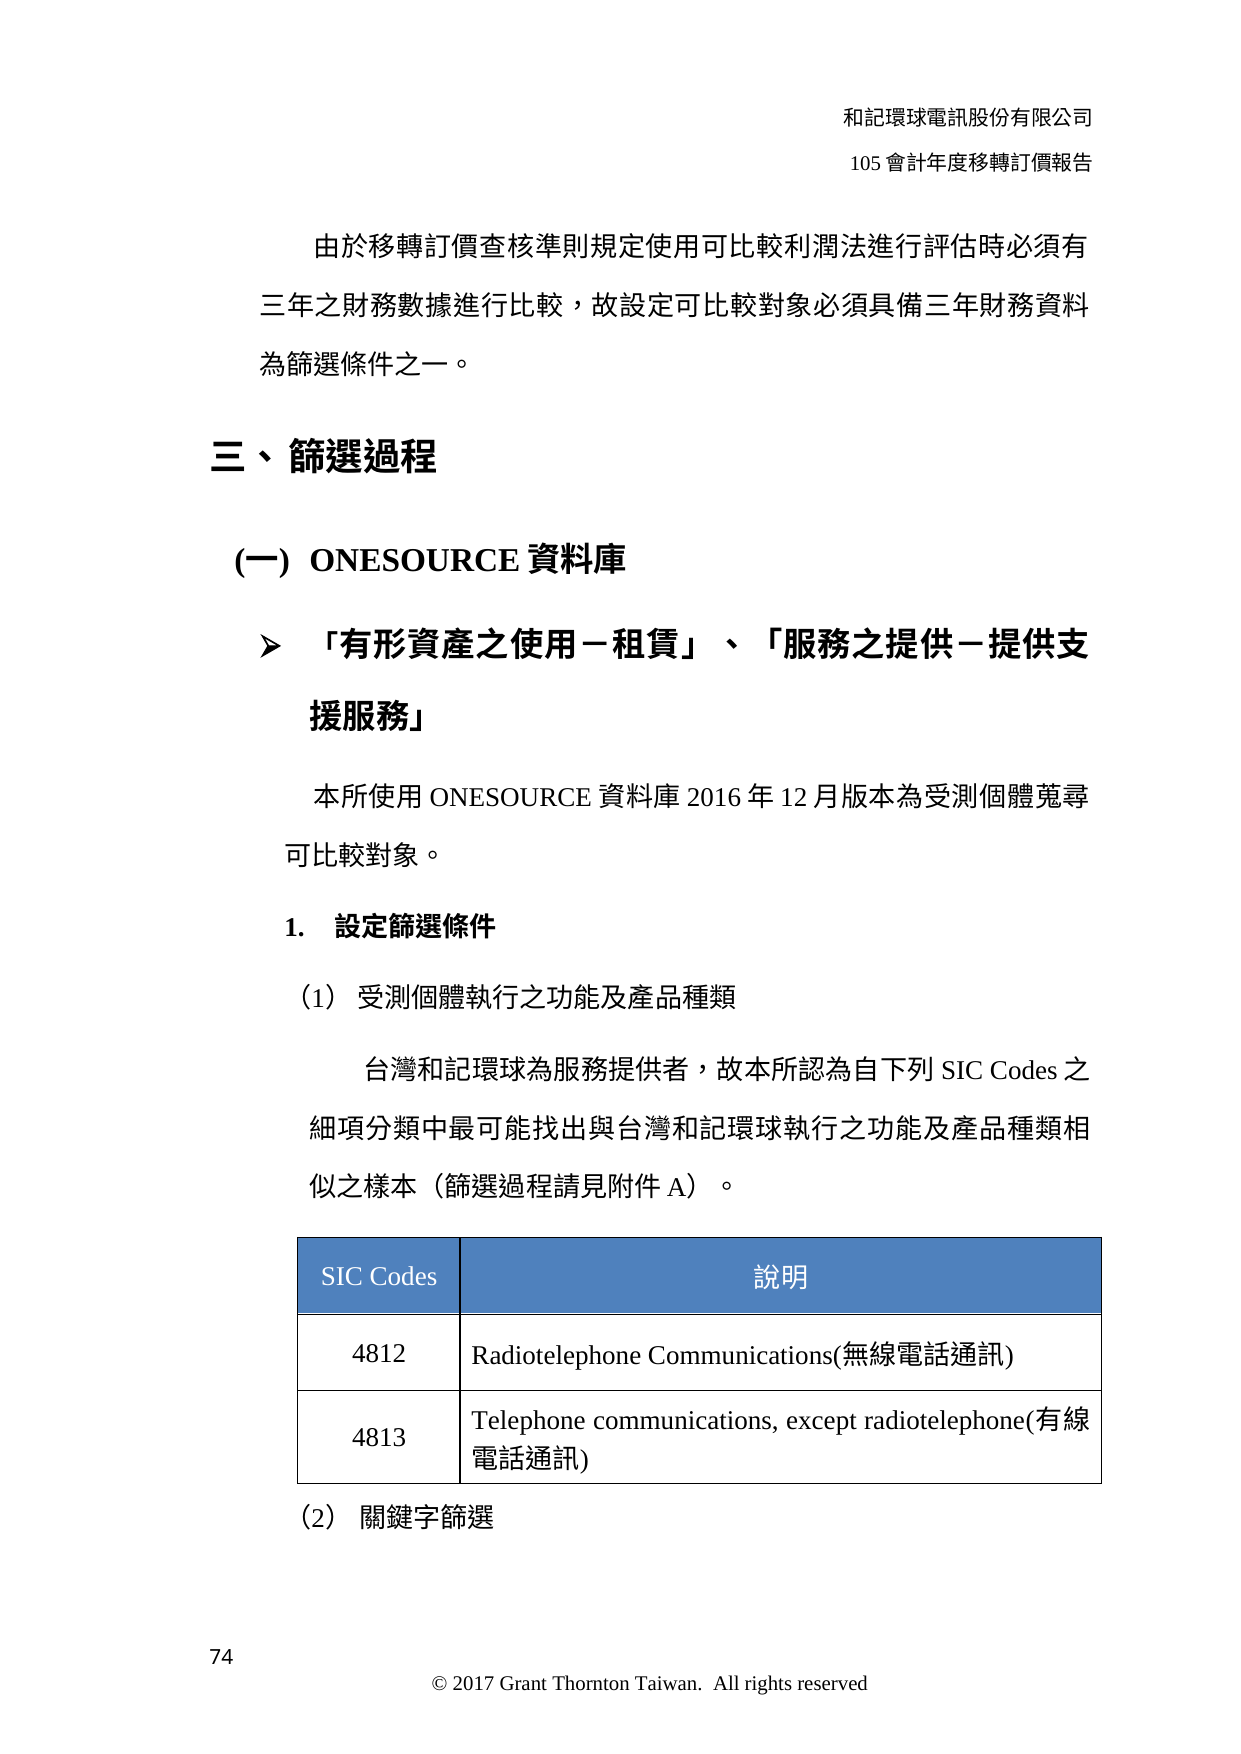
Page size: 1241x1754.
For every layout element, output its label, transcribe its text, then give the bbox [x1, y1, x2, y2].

list 設定篩選條件 [284, 905, 1090, 944]
table_header SIC Codes [298, 1238, 459, 1313]
text 由於移轉訂價查核準則規定使用可比較利潤法進行評估時必須有三年之財務數據進行比較，故設定可比較對象必須具備三年財務資料為篩選條件之一。 [259, 225, 1090, 382]
text 台灣和記環球為服務提供者，故本所認為自下列SIC Codes之細項分類中最可能找出與台灣和記環球執行之功能及產品種類相似之樣本（篩選過程請見附件A）。 [309, 1048, 1090, 1205]
subtitle ONESOURCE資料庫 [234, 533, 1090, 581]
list 「有形資產之使用－租賃」、「服務之提供－提供支援服務」 [259, 618, 1090, 738]
list 受測個體執行之功能及產品種類 [284, 976, 1090, 1016]
table_cell 4812 [298, 1315, 459, 1390]
list 關鍵字篩選 [284, 1496, 1090, 1535]
table_cell Telephone communications, except radiotelephone(有線電話通訊) [461, 1391, 1101, 1482]
table_header 說明 [461, 1238, 1101, 1313]
subtitle 篩選過程 [209, 427, 1090, 481]
text 本所使用ONESOURCE資料庫2016年12月版本為受測個體蒐尋可比較對象。 [284, 775, 1090, 873]
table_cell Radiotelephone Communications(無線電話通訊) [461, 1315, 1101, 1390]
table_cell 4813 [298, 1391, 459, 1482]
